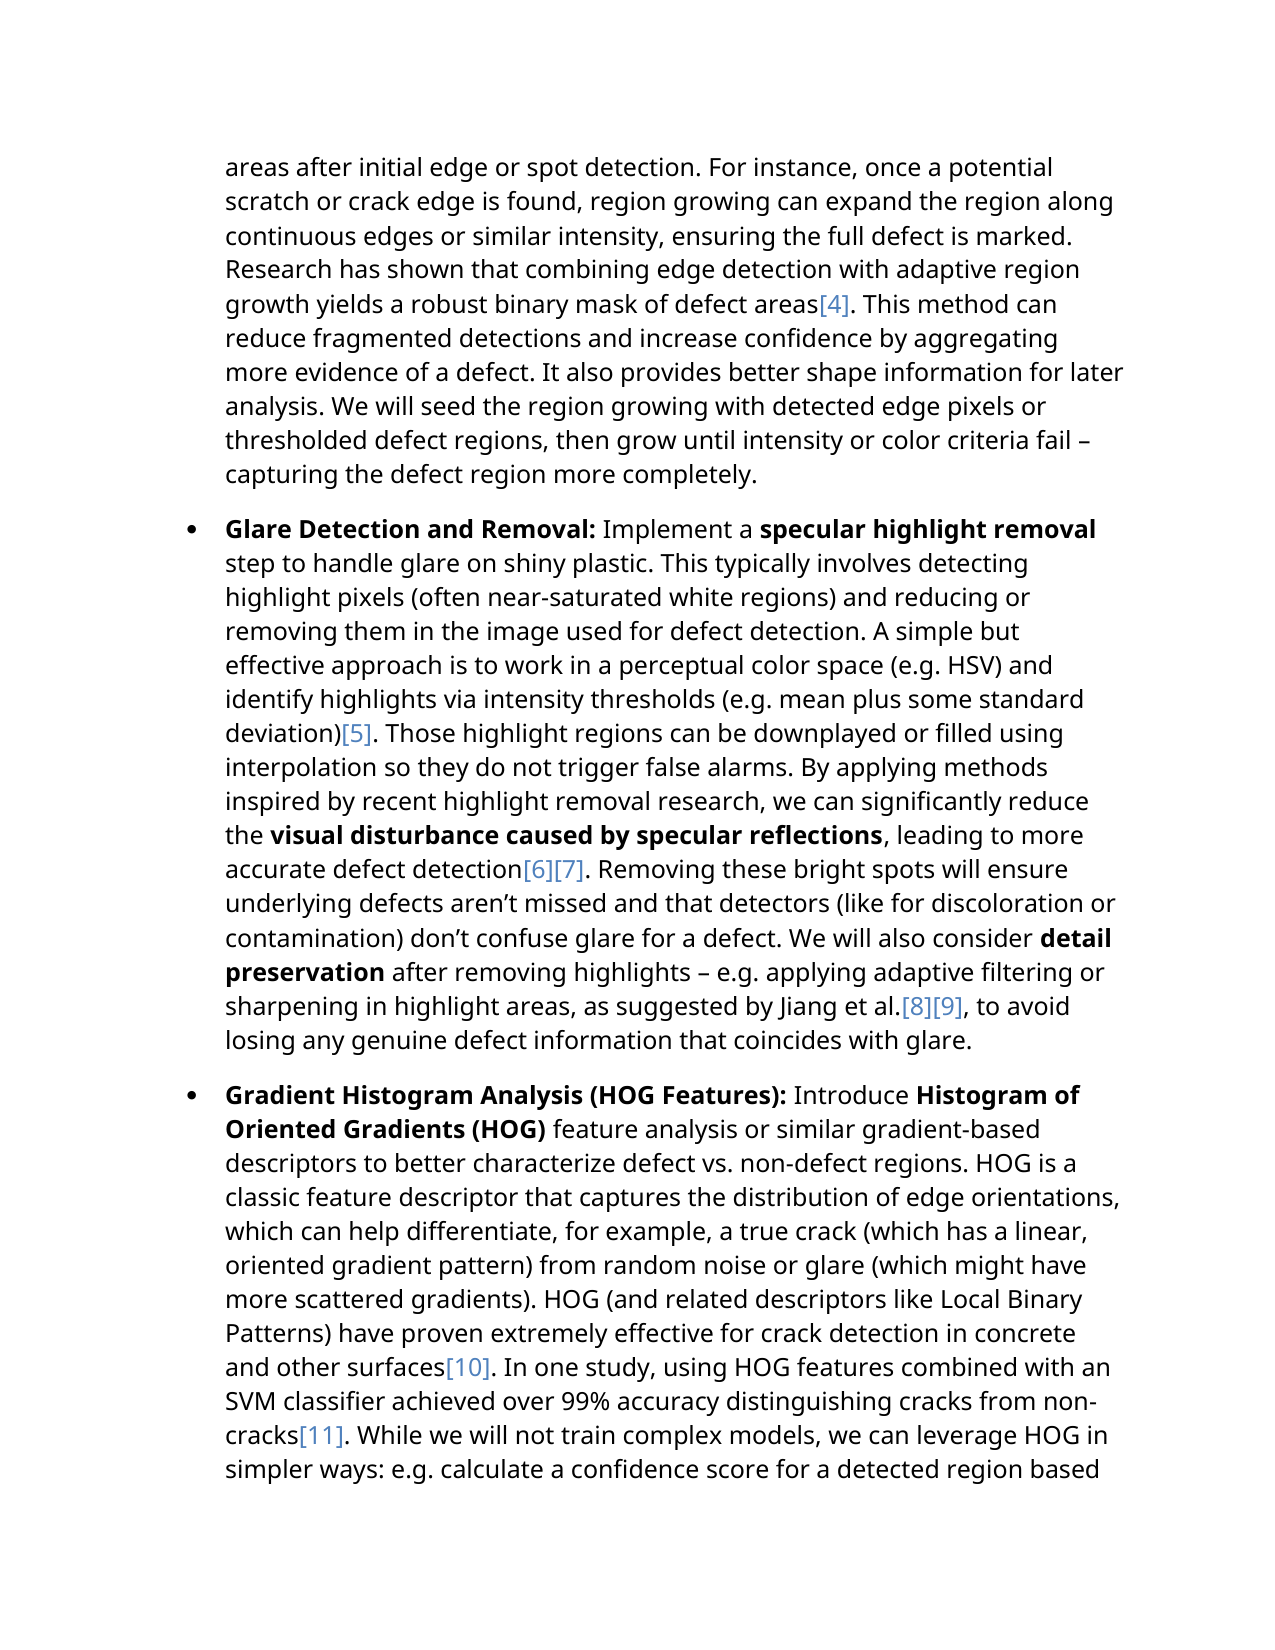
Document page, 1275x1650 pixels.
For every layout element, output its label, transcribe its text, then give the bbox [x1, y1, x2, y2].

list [187, 150, 1125, 491]
list Glare Detection and Removal: Implement a specular highlight removal step to handle glare on shiny plastic. This typically involves detecting highlight pixels (often near-saturated white regions) and reducing or removing them in the image used for defect detection. A simple but effective approach is to work in a perceptual color space (e.g. HSV) and identify highlights via intensity thresholds (e.g. mean plus some standard deviation)[5]. Those highlight regions can be downplayed or filled using interpolation so they do not trigger false alarms. By applying methods inspired by recent highlight removal research, we can significantly reduce the visual disturbance caused by specular reflections, leading to more accurate defect detection[6][7]. Removing these bright spots will ensure underlying defects aren’t missed and that detectors (like for discoloration or contamination) don’t confuse glare for a defect. We will also consider detail preservation after removing highlights – e.g. applying adaptive filtering or sharpening in highlight areas, as suggested by Jiang et al.[8][9], to avoid losing any genuine defect information that coincides with glare. [187, 511, 1125, 1056]
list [187, 1077, 1125, 1486]
